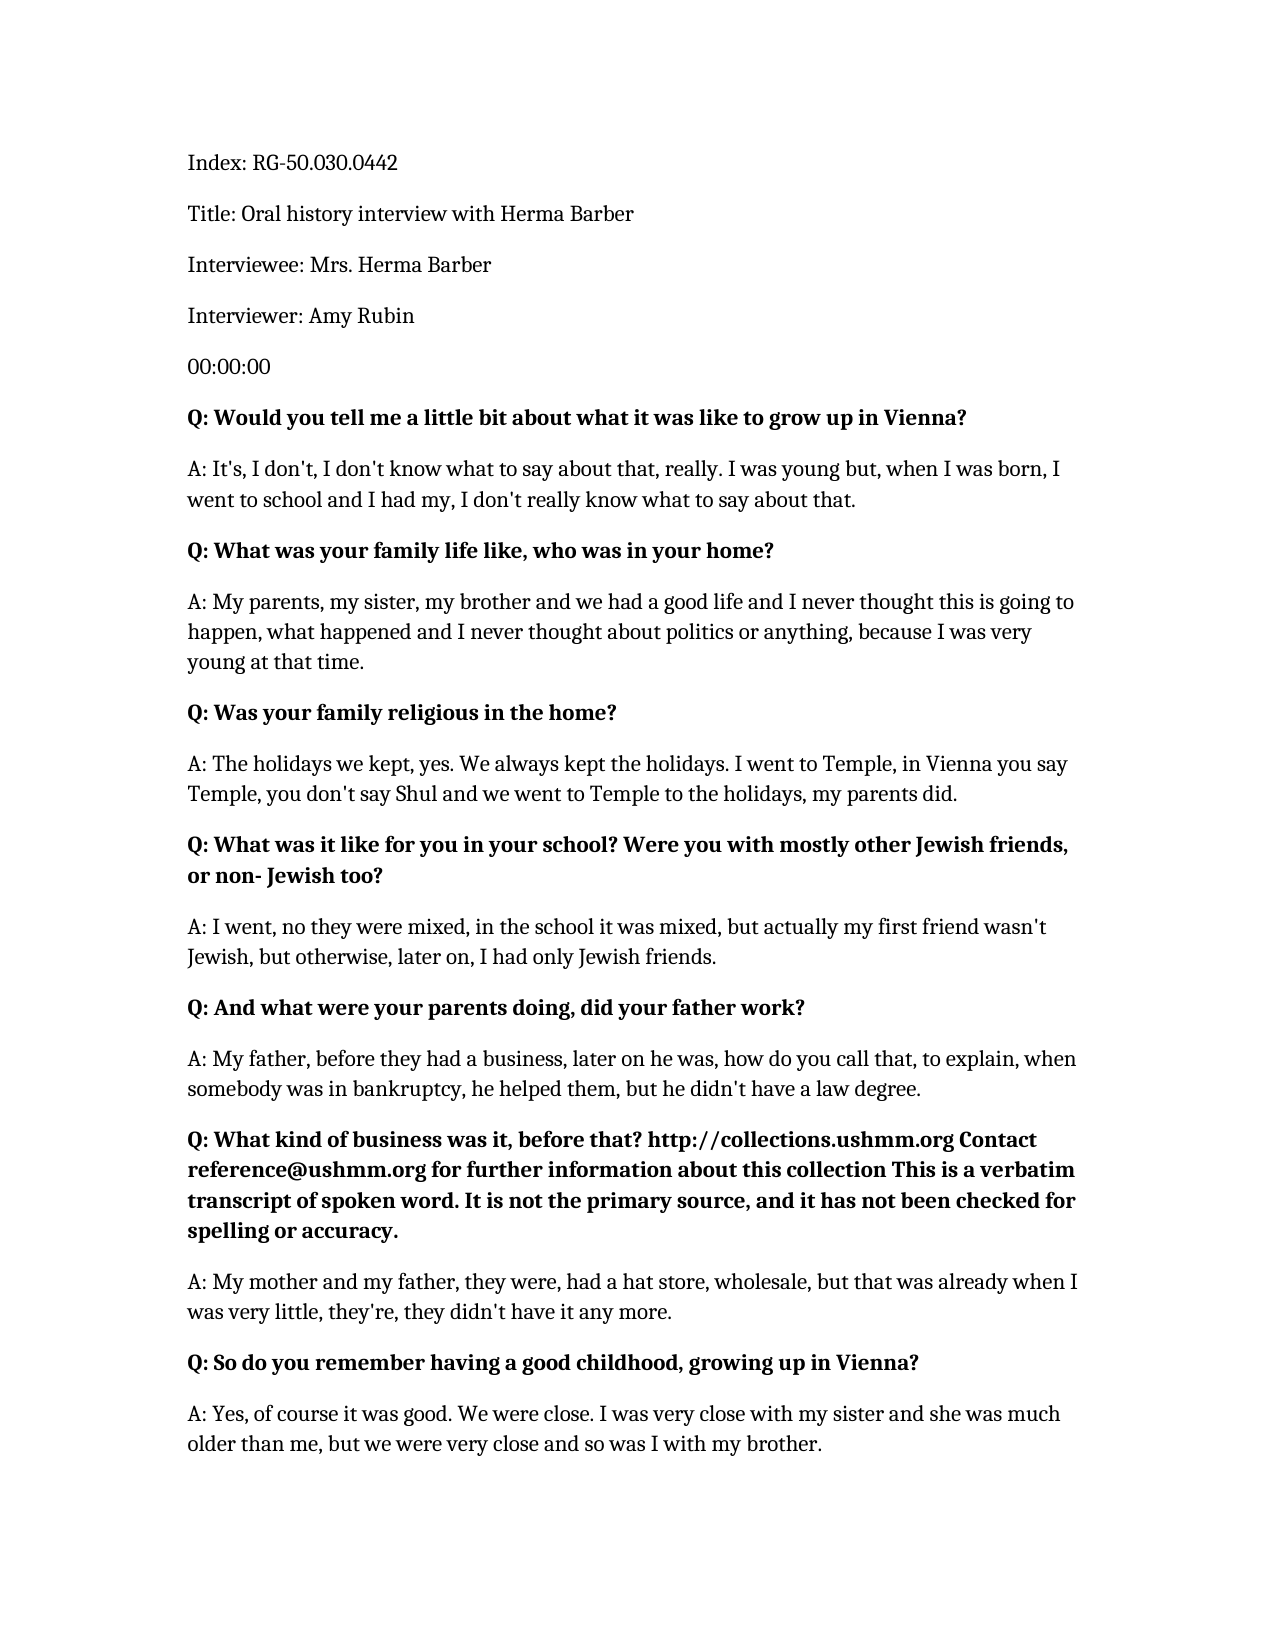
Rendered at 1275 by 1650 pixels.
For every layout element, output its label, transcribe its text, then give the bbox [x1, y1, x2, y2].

text Q: And what were your parents doing, did your father work? [187, 995, 1087, 1021]
text A: The holidays we kept, yes. We always kept the holidays. I went to Temple, in Vienna you say Temple, you don't say Shul and we went to Temple to the holidays, my parents did. [187, 751, 1087, 808]
text Q: Was your family religious in the home? [187, 700, 1087, 726]
text A: My father, before they had a business, later on he was, how do you call that, to explain, when somebody was in bankruptcy, he helped them, but he didn't have a law degree. [187, 1046, 1087, 1102]
text Interviewee: Mrs. Herma Barber [187, 252, 1087, 278]
text A: My mother and my father, they were, had a hat store, wholesale, but that was already when I was very little, they're, they didn't have it any more. [187, 1269, 1087, 1325]
text Title: Oral history interview with Herma Barber [187, 201, 1087, 227]
text Index: RG-50.030.0442 [187, 150, 1087, 176]
text A: It's, I don't, I don't know what to say about that, really. I was young but, when I was born, I went to school and I had my, I don't really know what to say about that. [187, 456, 1087, 513]
text Interviewer: Amy Rubin [187, 303, 1087, 329]
text 00:00:00 [187, 354, 1087, 381]
text Q: Would you tell me a little bit about what it was like to grow up in Vienna? [187, 405, 1087, 432]
text Q: What was your family life like, who was in your home? [187, 537, 1087, 564]
text Q: What was it like for you in your school? Were you with mostly other Jewish friends, or non- Jewish too? [187, 832, 1087, 889]
text A: I went, no they were mixed, in the school it was mixed, but actually my first friend wasn't Jewish, but otherwise, later on, I had only Jewish friends. [187, 913, 1087, 970]
text Q: So do you remember having a good childhood, growing up in Vienna? [187, 1350, 1087, 1376]
text Q: What kind of business was it, before that? http://collections.ushmm.org Contact reference@ushmm.org for further information about this collection This is a verbatim transcript of spoken word. It is not the primary source, and it has not been checked for spelling or accuracy. [187, 1127, 1087, 1244]
text A: My parents, my sister, my brother and we had a good life and I never thought this is going to happen, what happened and I never thought about politics or anything, because I was very young at that time. [187, 588, 1087, 675]
text A: Yes, of course it was good. We were close. I was very close with my sister and she was much older than me, but we were very close and so was I with my brother. [187, 1401, 1087, 1458]
